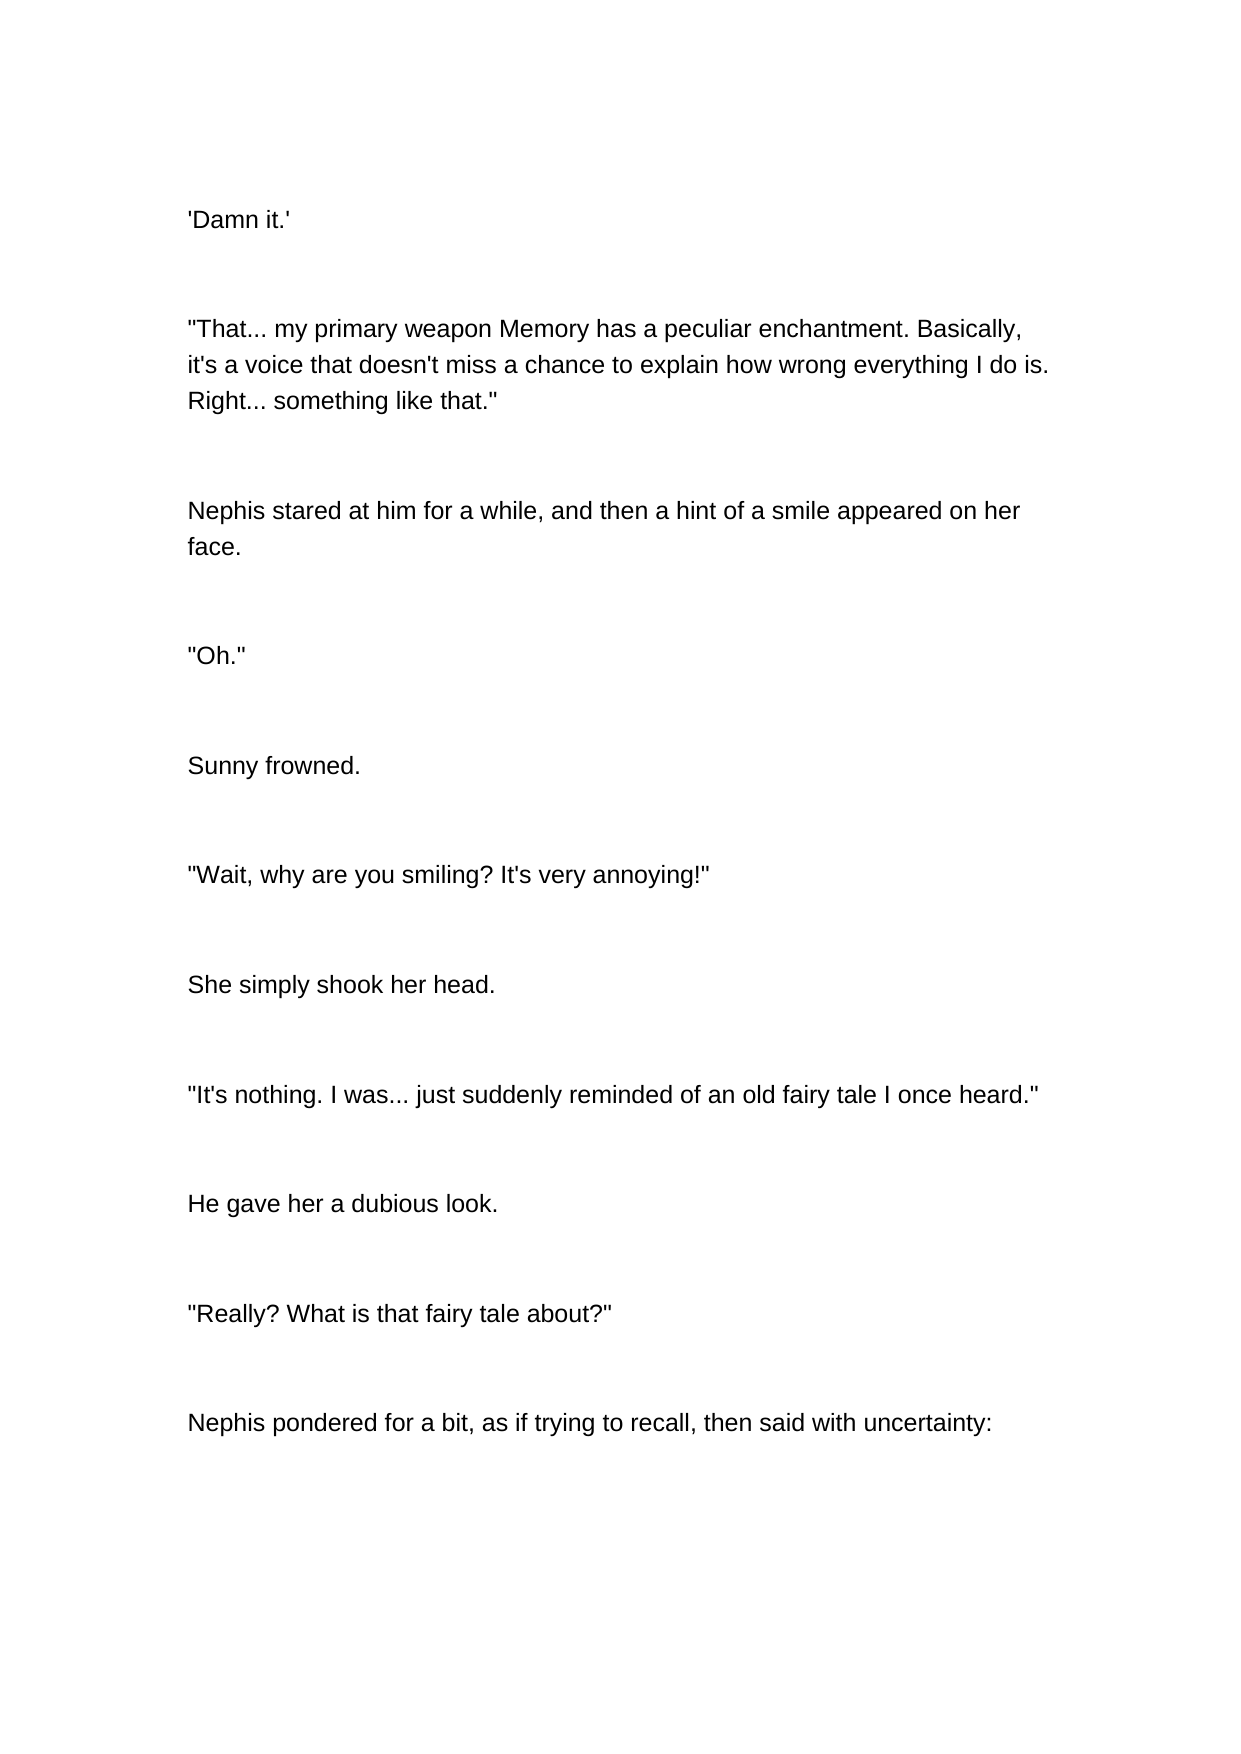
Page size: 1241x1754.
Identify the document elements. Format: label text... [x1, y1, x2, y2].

text "Oh." [187, 641, 1053, 670]
text "That... my primary weapon Memory has a peculiar enchantment. Basically, it's a voice that doesn't miss a chance to explain how wrong everything I do is. Right... something like that." [187, 314, 1053, 415]
text Nephis stared at him for a while, and then a hint of a smile appeared on her face. [187, 496, 1053, 561]
text He gave her a dubious look. [187, 1189, 1053, 1218]
text Nephis pondered for a bit, as if trying to recall, then said with uncertainty: [187, 1408, 1053, 1437]
text "Really? What is that fairy tale about?" [187, 1299, 1053, 1328]
text "It's nothing. I was... just suddenly reminded of an old fairy tale I once heard." [187, 1080, 1053, 1108]
text Sunny frowned. [187, 751, 1053, 780]
text "Wait, why are you smiling? It's very annoying!" [187, 861, 1053, 889]
text 'Damn it.' [187, 205, 1053, 233]
text She simply shook her head. [187, 970, 1053, 999]
